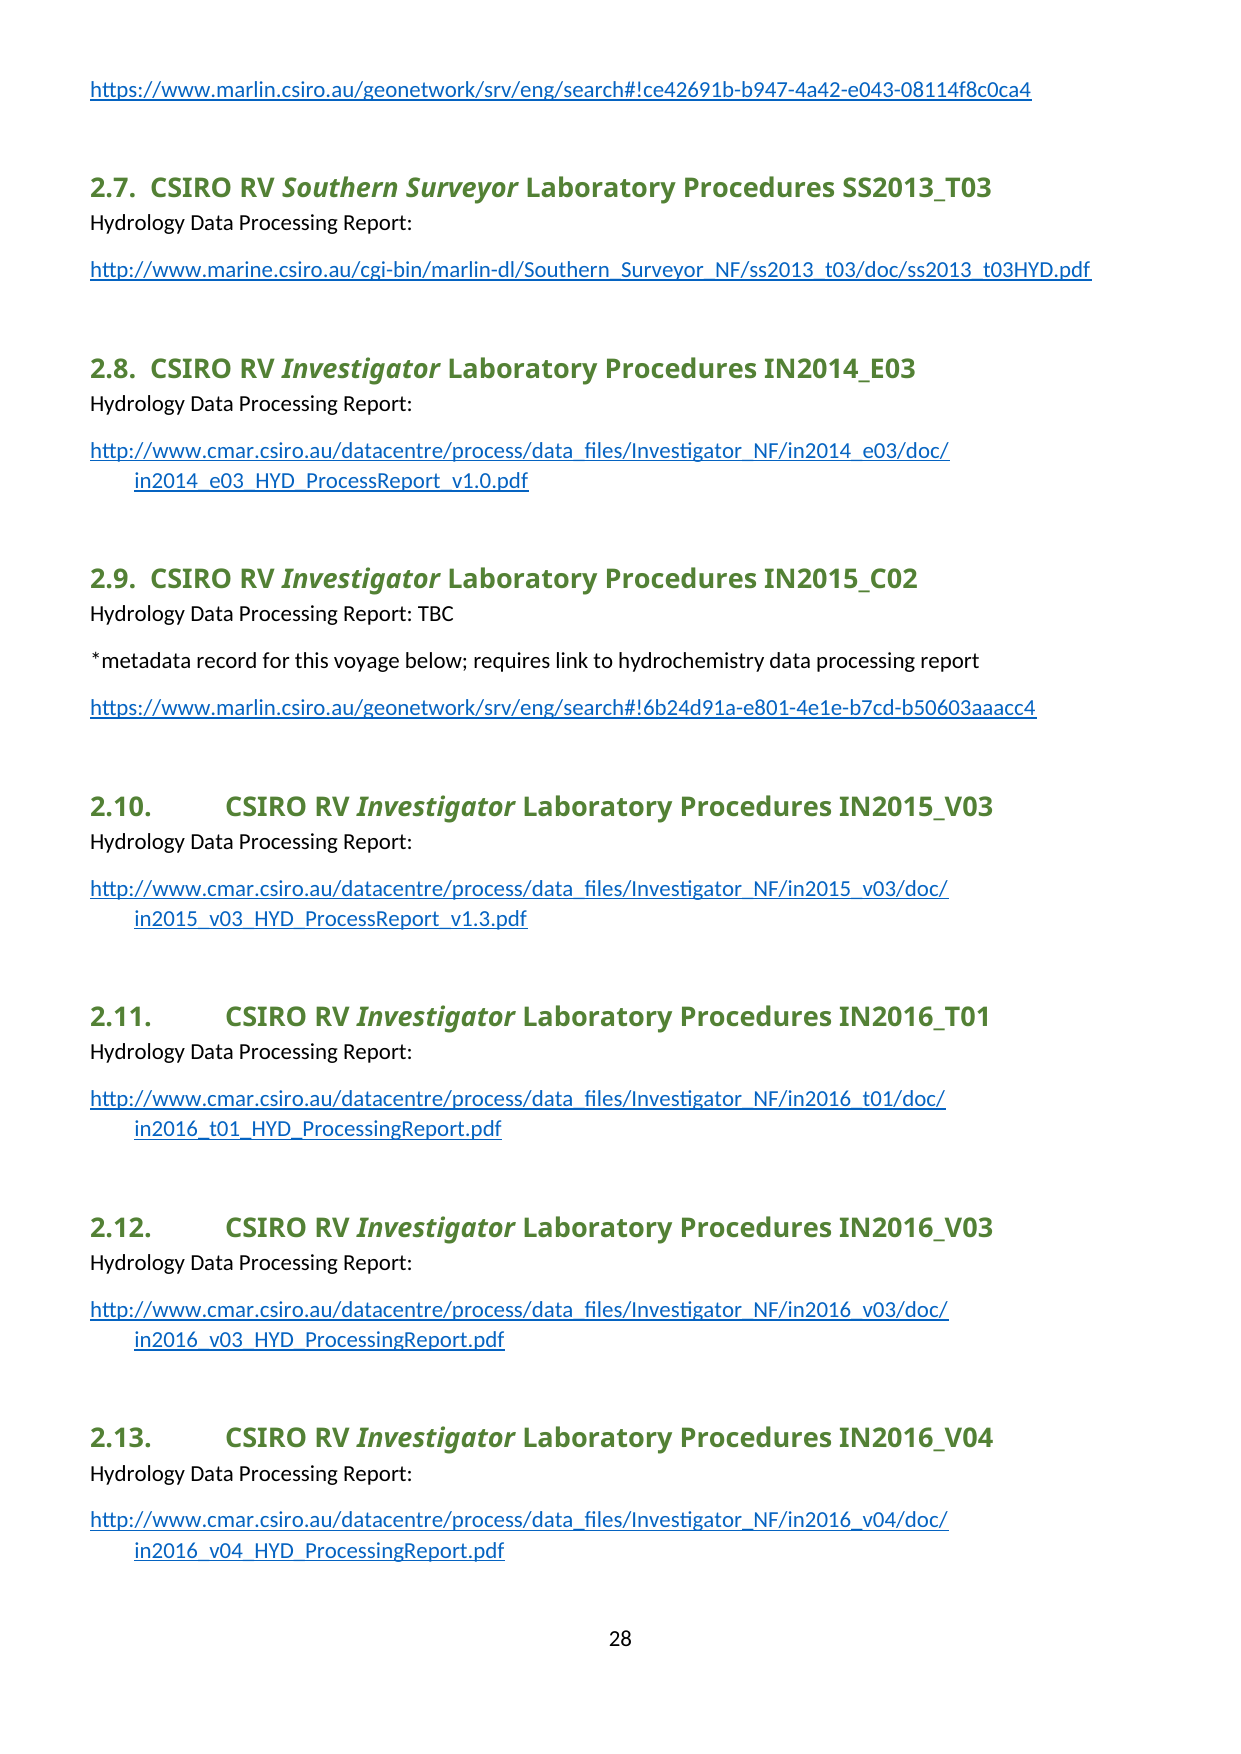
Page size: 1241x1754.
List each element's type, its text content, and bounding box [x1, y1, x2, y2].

subtitle CSIRO RV Investigator Laboratory Procedures IN2014_E03 [90, 349, 1165, 386]
subtitle CSIRO RV Southern Surveyor Laboratory Procedures SS2013_T03 [90, 169, 1165, 206]
subtitle CSIRO RV Investigator Laboratory Procedures IN2016_V04 [90, 1419, 1165, 1456]
text Hydrology Data Processing Report: [90, 1248, 1165, 1276]
subtitle CSIRO RV Investigator Laboratory Procedures IN2016_T01 [90, 998, 1165, 1034]
text http://www.cmar.csiro.au/datacentre/process/data_files/Investigator_NF/in2016_v04/doc/in2016_v04_HYD_ProcessingReport.pdf [90, 1506, 1165, 1564]
text Hydrology Data Processing Report: [90, 1459, 1165, 1487]
text Hydrology Data Processing Report: [90, 208, 1165, 237]
subtitle CSIRO RV Investigator Laboratory Procedures IN2015_C02 [90, 560, 1165, 597]
text https://www.marlin.csiro.au/geonetwork/srv/eng/search#!6b24d91a-e801-4e1e-b7cd-b50603aaacc4 [90, 693, 1165, 721]
text http://www.cmar.csiro.au/datacentre/process/data_files/Investigator_NF/in2014_e03/doc/in2014_e03_HYD_ProcessReport_v1.0.pdf [90, 436, 1165, 494]
subtitle CSIRO RV Investigator Laboratory Procedures IN2016_V03 [90, 1208, 1165, 1245]
text http://www.marine.csiro.au/cgi-bin/marlin-dl/Southern_Surveyor_NF/ss2013_t03/doc/ss2013_t03HYD.pdf [90, 255, 1165, 283]
text Hydrology Data Processing Report: TBC [90, 599, 1165, 628]
text https://www.marlin.csiro.au/geonetwork/srv/eng/search#!ce42691b-b947-4a42-e043-08114f8c0ca4 [90, 75, 1165, 103]
text Hydrology Data Processing Report: [90, 389, 1165, 417]
text Hydrology Data Processing Report: [90, 1037, 1165, 1066]
text http://www.cmar.csiro.au/datacentre/process/data_files/Investigator_NF/in2016_v03/doc/in2016_v03_HYD_ProcessingReport.pdf [90, 1295, 1165, 1353]
text http://www.cmar.csiro.au/datacentre/process/data_files/Investigator_NF/in2015_v03/doc/in2015_v03_HYD_ProcessReport_v1.3.pdf [90, 874, 1165, 932]
text *metadata record for this voyage below; requires link to hydrochemistry data processing report [90, 646, 1165, 674]
text http://www.cmar.csiro.au/datacentre/process/data_files/Investigator_NF/in2016_t01/doc/in2016_t01_HYD_ProcessingReport.pdf [90, 1084, 1165, 1143]
text Hydrology Data Processing Report: [90, 827, 1165, 855]
subtitle CSIRO RV Investigator Laboratory Procedures IN2015_V03 [90, 787, 1165, 824]
